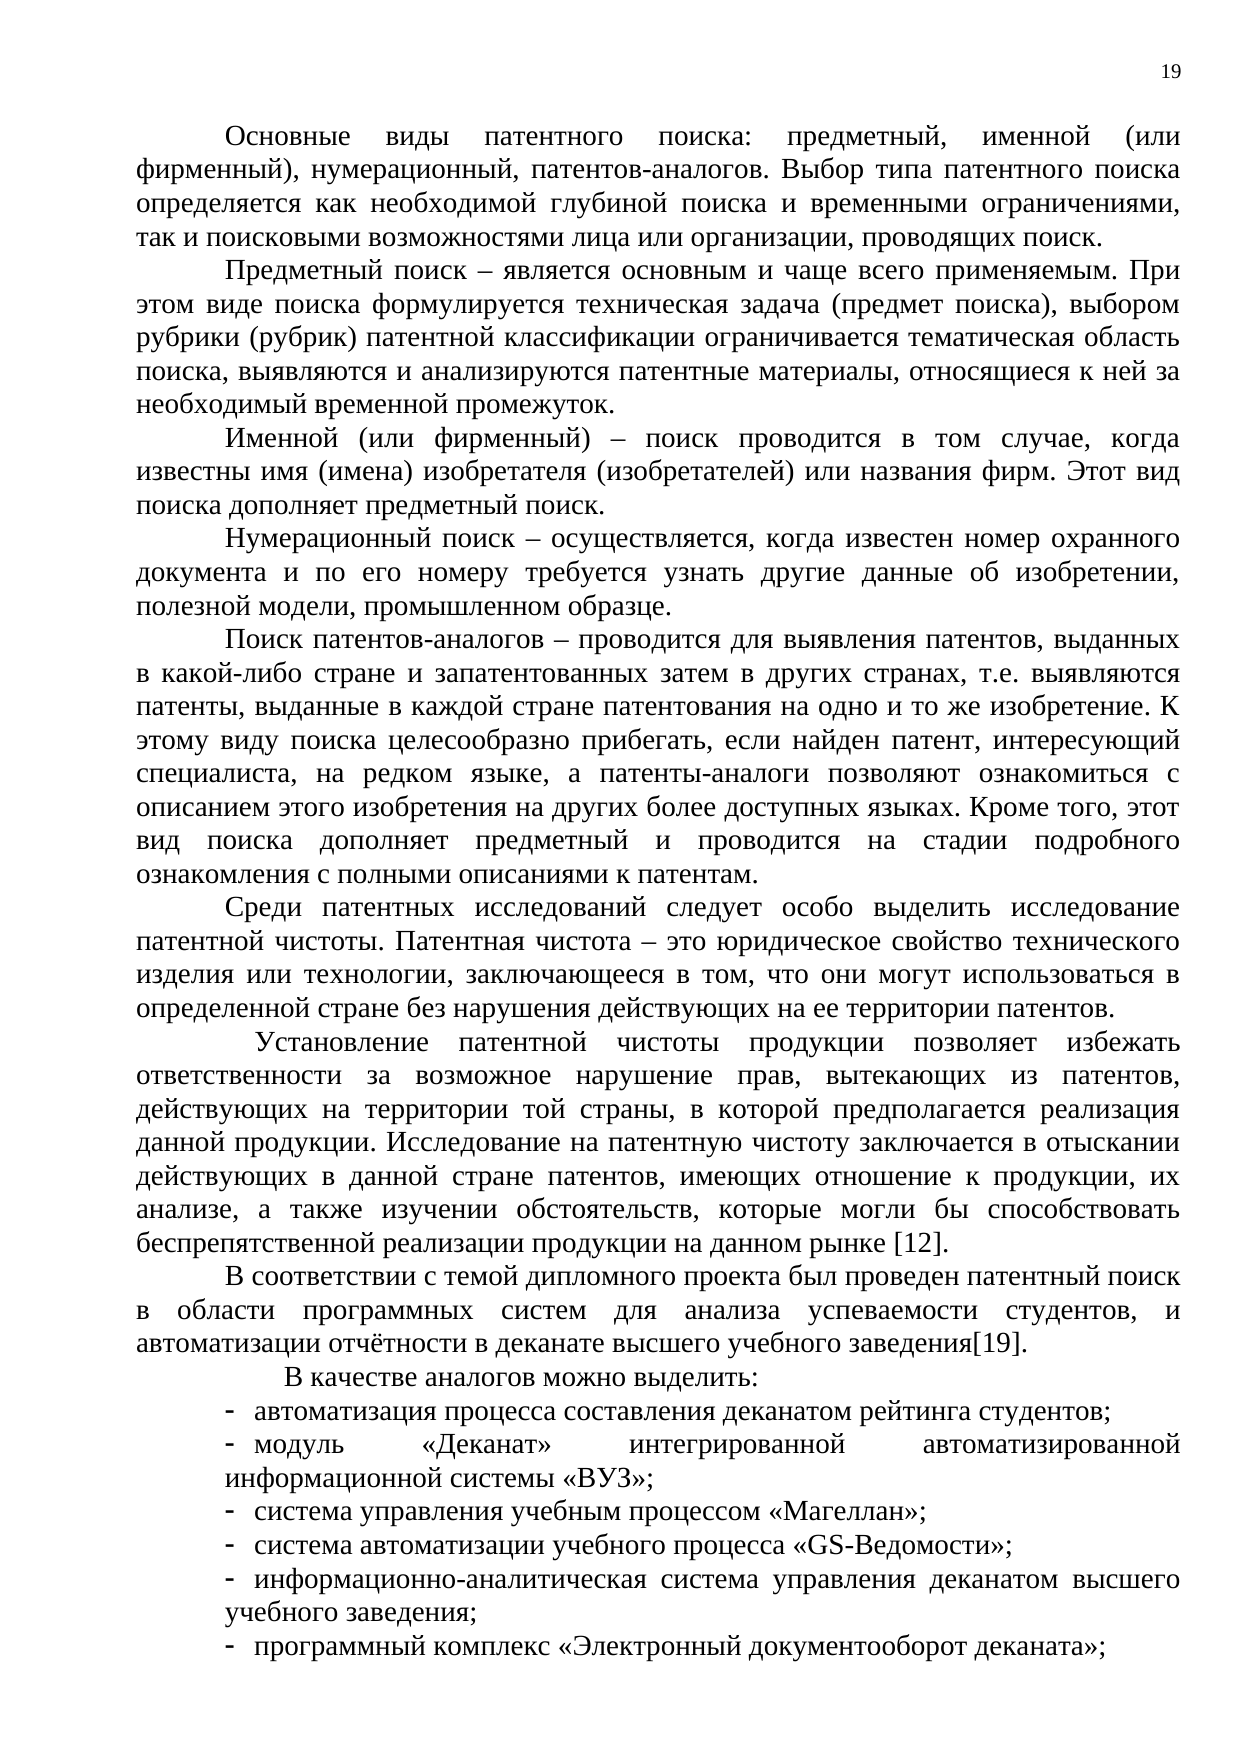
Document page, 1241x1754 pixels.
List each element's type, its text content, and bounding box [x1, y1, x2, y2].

text Именной (или фирменный) – поиск проводится в том случае, когда известны имя (имена) изобретателя (изобретателей) или названия фирм. Этот вид поиска дополняет предметный поиск. [136, 420, 1181, 521]
text Предметный поиск – является основным и чаще всего применяемым. При этом виде поиска формулируется техническая задача (предмет поиска), выбором рубрики (рубрик) патентной классификации ограничивается тематическая область поиска, выявляются и анализируются патентные материалы, относящиеся к ней за необходимый временной промежуток. [136, 252, 1181, 420]
text Нумерационный поиск – осуществляется, когда известен номер охранного документа и по его номеру требуется узнать другие данные об изобретении, полезной модели, промышленном образце. [136, 521, 1181, 621]
text Основные виды патентного поиска: предметный, именной (или фирменный), нумерационный, патентов-аналогов. Выбор типа патентного поиска определяется как необходимой глубиной поиска и временными ограничениями, так и поисковыми возможностями лица или организации, проводящих поиск. [136, 118, 1181, 252]
list программный комплекс «Электронный документооборот деканата»; [224, 1628, 1181, 1662]
text Поиск патентов-аналогов – проводится для выявления патентов, выданных в какой-либо стране и запатентованных затем в других странах, т.е. выявляются патенты, выданные в каждой стране патентования на одно и то же изобретение. К этому виду поиска целесообразно прибегать, если найден патент, интересующий специалиста, на редком языке, а патенты-аналоги позволяют ознакомиться с описанием этого изобретения на других более доступных языках. Кроме того, этот вид поиска дополняет предметный и проводится на стадии подробного ознакомления с полными описаниями к патентам. [136, 621, 1181, 889]
text В качестве аналогов можно выделить: [136, 1359, 1181, 1393]
text Установление патентной чистоты продукции позволяет избежать ответственности за возможное нарушение прав, вытекающих из патентов, действующих на территории той страны, в которой предполагается реализация данной продукции. Исследование на патентную чистоту заключается в отыскании действующих в данной стране патентов, имеющих отношение к продукции, их анализе, а также изучении обстоятельств, которые могли бы способствовать беспрепятственной реализации продукции на данном рынке [12]. [136, 1024, 1181, 1258]
list модуль «Деканат» интегрированной автоматизированной информационной системы «ВУЗ»; [224, 1426, 1181, 1493]
text Среди патентных исследований следует особо выделить исследование патентной чистоты. Патентная чистота – это юридическое свойство технического изделия или технологии, заключающееся в том, что они могут использоваться в определенной стране без нарушения действующих на ее территории патентов. [136, 889, 1181, 1024]
list система управления учебным процессом «Магеллан»; [224, 1493, 1181, 1527]
list автоматизация процесса составления деканатом рейтинга студентов; [224, 1393, 1181, 1426]
text В соответствии с темой дипломного проекта был проведен патентный поиск в области программных систем для анализа успеваемости студентов, и автоматизации отчётности в деканате высшего учебного заведения[19]. [136, 1258, 1181, 1359]
list информационно-аналитическая система управления деканатом высшего учебного заведения; [224, 1561, 1181, 1628]
list система автоматизации учебного процесса «GS-Ведомости»; [224, 1527, 1181, 1561]
